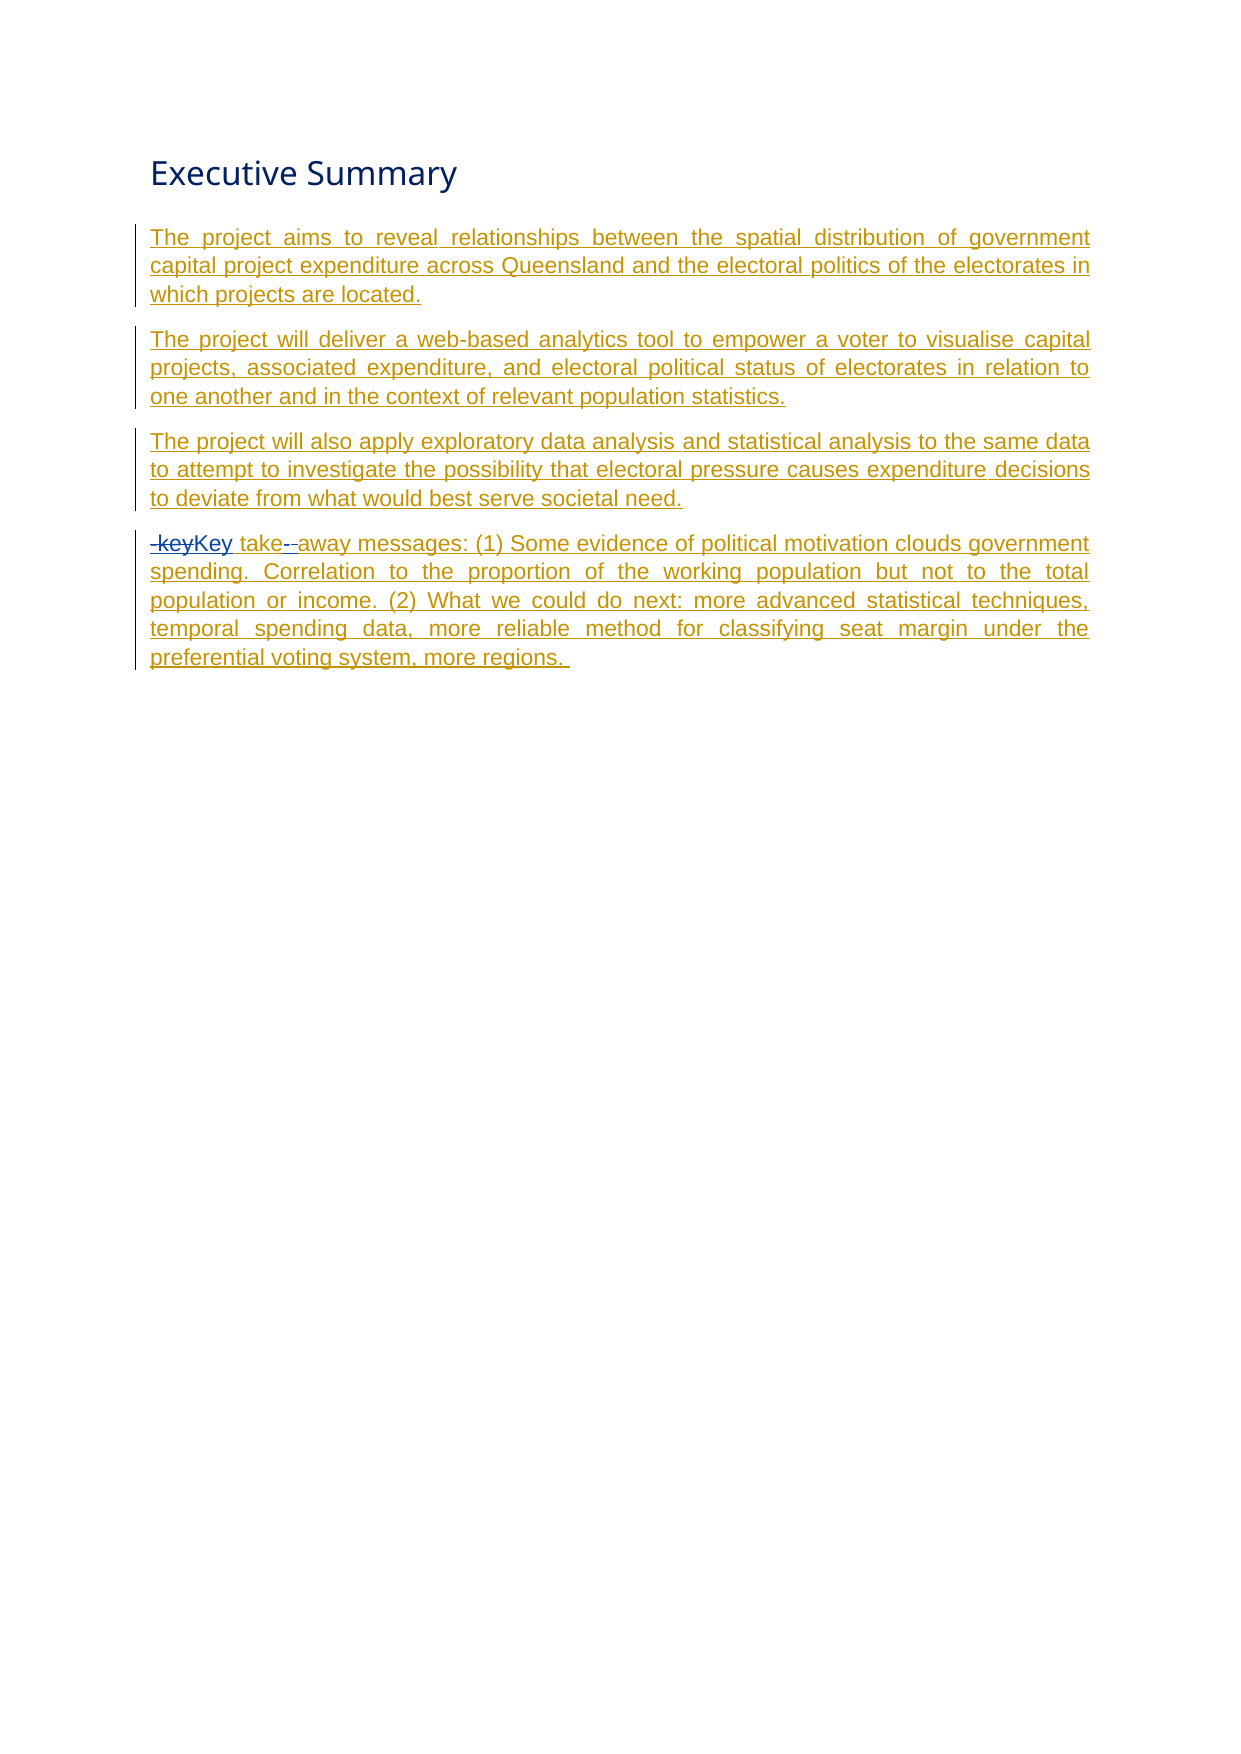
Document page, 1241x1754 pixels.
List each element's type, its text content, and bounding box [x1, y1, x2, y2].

subtitle Executive Summary [150, 150, 1090, 195]
